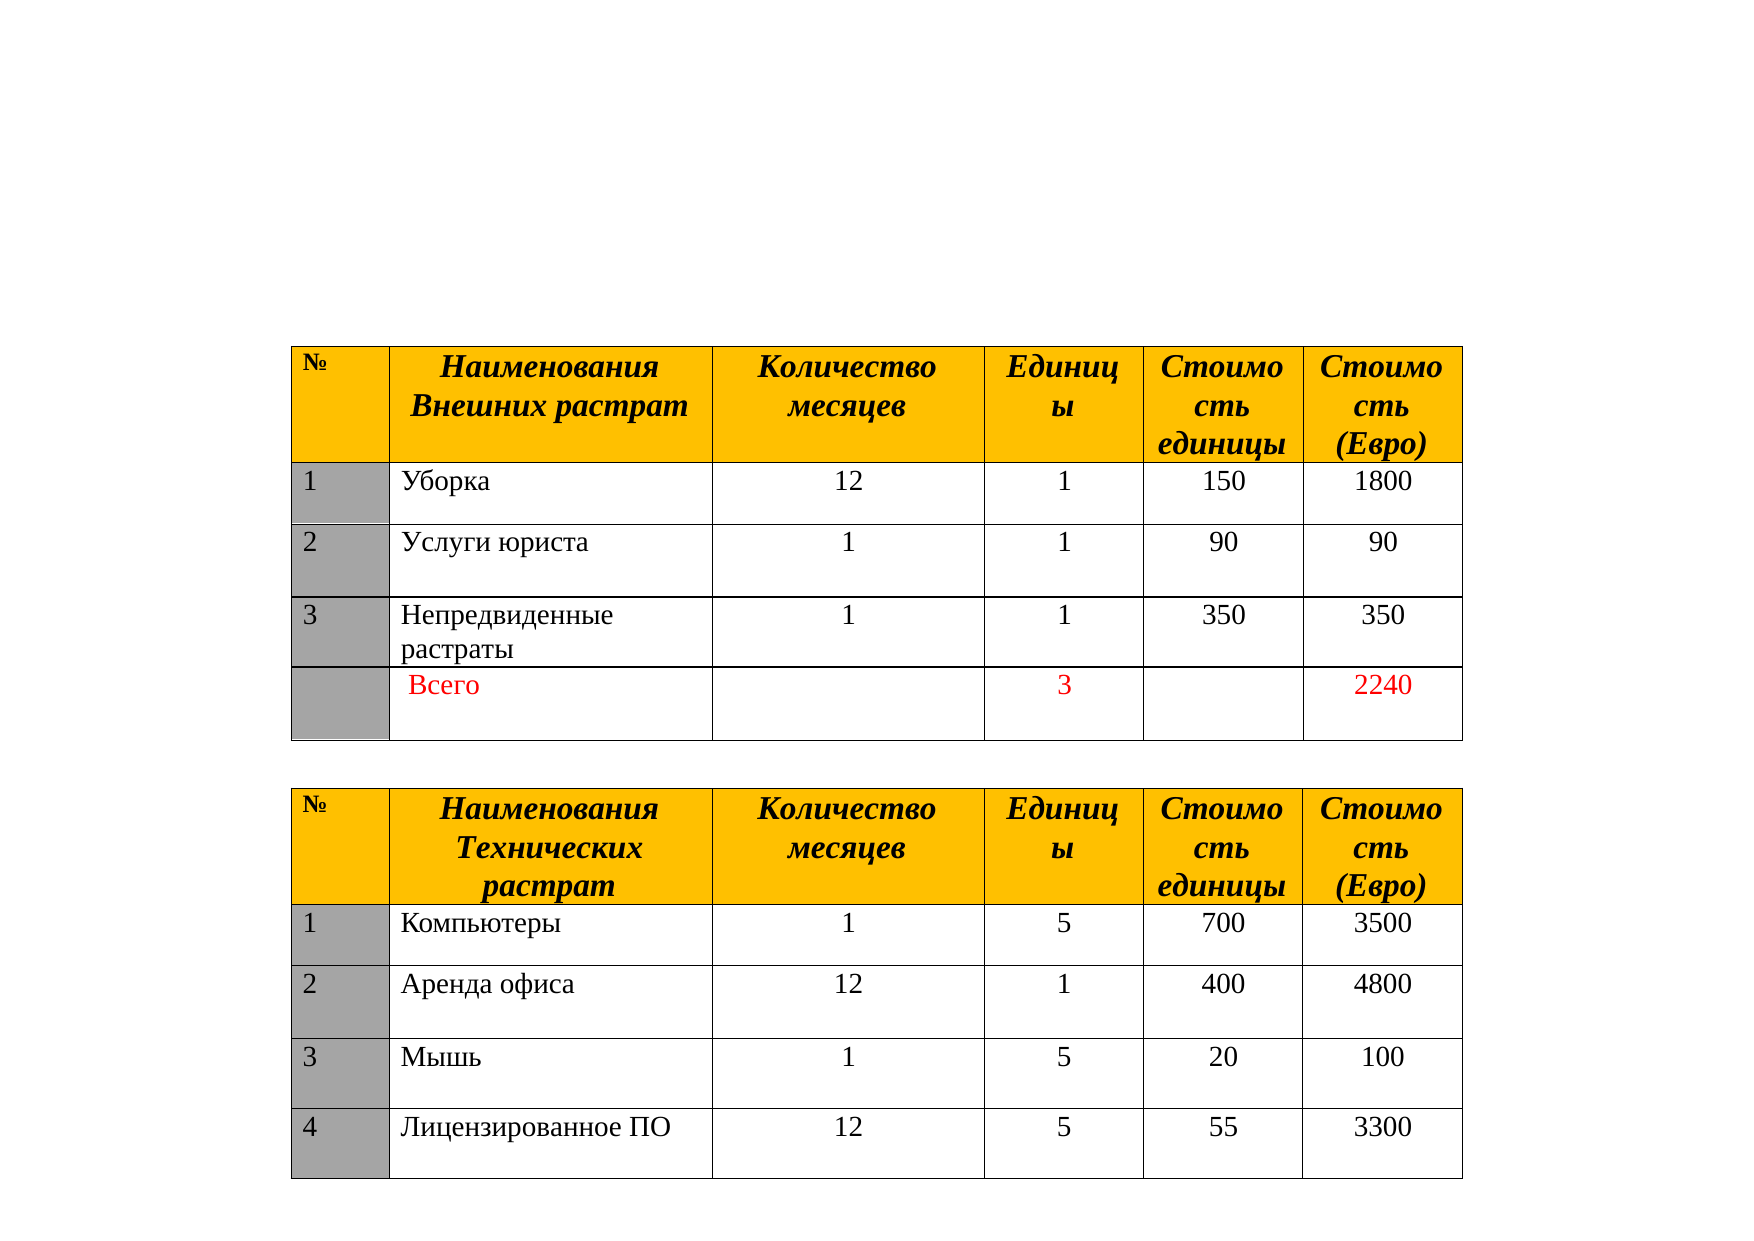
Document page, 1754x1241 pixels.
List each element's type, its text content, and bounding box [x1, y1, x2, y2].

table_cell 3 [985, 668, 1143, 739]
table_header Стоимость (Евро) [1303, 789, 1462, 904]
table_cell 1 [292, 905, 389, 965]
table_cell 350 [1304, 598, 1462, 666]
table_cell 90 [1144, 525, 1303, 596]
table_cell 1800 [1304, 463, 1462, 523]
table_cell Компьютеры [390, 905, 712, 965]
table_header Стоимость единицы [1144, 347, 1303, 462]
table_cell 3 [292, 598, 389, 666]
table_cell 1 [985, 525, 1143, 596]
table_cell 1 [985, 463, 1143, 523]
table_header Наименования Внешних растрат [390, 347, 712, 462]
table_cell 5 [985, 1109, 1143, 1178]
table_cell 1 [713, 905, 984, 965]
table_header № [292, 789, 389, 904]
table_cell 12 [713, 966, 984, 1038]
table_cell 1 [713, 525, 984, 596]
table_cell Мышь [390, 1039, 712, 1108]
table_header Количество месяцев [713, 789, 984, 904]
table_header Стоимость (Евро) [1304, 347, 1462, 462]
table_cell [1144, 668, 1303, 739]
table_cell 5 [985, 905, 1143, 965]
table_cell 350 [1144, 598, 1303, 666]
table_cell 90 [1304, 525, 1462, 596]
table_cell 100 [1303, 1039, 1462, 1108]
table_cell 1 [713, 598, 984, 666]
table_cell Уборка [390, 463, 712, 523]
table_header Количество месяцев [713, 347, 984, 462]
table_cell 1 [985, 966, 1143, 1038]
table_cell 5 [985, 1039, 1143, 1108]
table_cell 700 [1144, 905, 1302, 965]
table_cell 12 [713, 463, 984, 523]
table_cell Непредвиденные растраты [390, 598, 712, 666]
table_cell 2 [292, 525, 389, 596]
table_header Единицы [985, 347, 1143, 462]
table_cell 3 [292, 1039, 389, 1108]
table_cell 2 [292, 966, 389, 1038]
table_cell Услуги юриста [390, 525, 712, 596]
table_header Наименования Технических растрат [390, 789, 712, 904]
table_cell 1 [292, 463, 389, 523]
table_cell Лицензированное ПО [390, 1109, 712, 1178]
table_header Стоимость единицы [1144, 789, 1302, 904]
table_cell 4 [292, 1109, 389, 1178]
table_cell 20 [1144, 1039, 1302, 1108]
table_cell 400 [1144, 966, 1302, 1038]
table_cell 150 [1144, 463, 1303, 523]
table_cell 55 [1144, 1109, 1302, 1178]
table_cell Аренда офиса [390, 966, 712, 1038]
table_cell 12 [713, 1109, 984, 1178]
table_cell 1 [713, 1039, 984, 1108]
table_cell [713, 668, 984, 739]
table_cell 1 [985, 598, 1143, 666]
table_header Единицы [985, 789, 1143, 904]
table_cell 4800 [1303, 966, 1462, 1038]
table_cell 3300 [1303, 1109, 1462, 1178]
table_cell 2240 [1304, 668, 1462, 739]
table_header № [292, 347, 389, 462]
table_cell [292, 668, 389, 739]
table_cell Всего [390, 668, 712, 739]
table_cell 3500 [1303, 905, 1462, 965]
